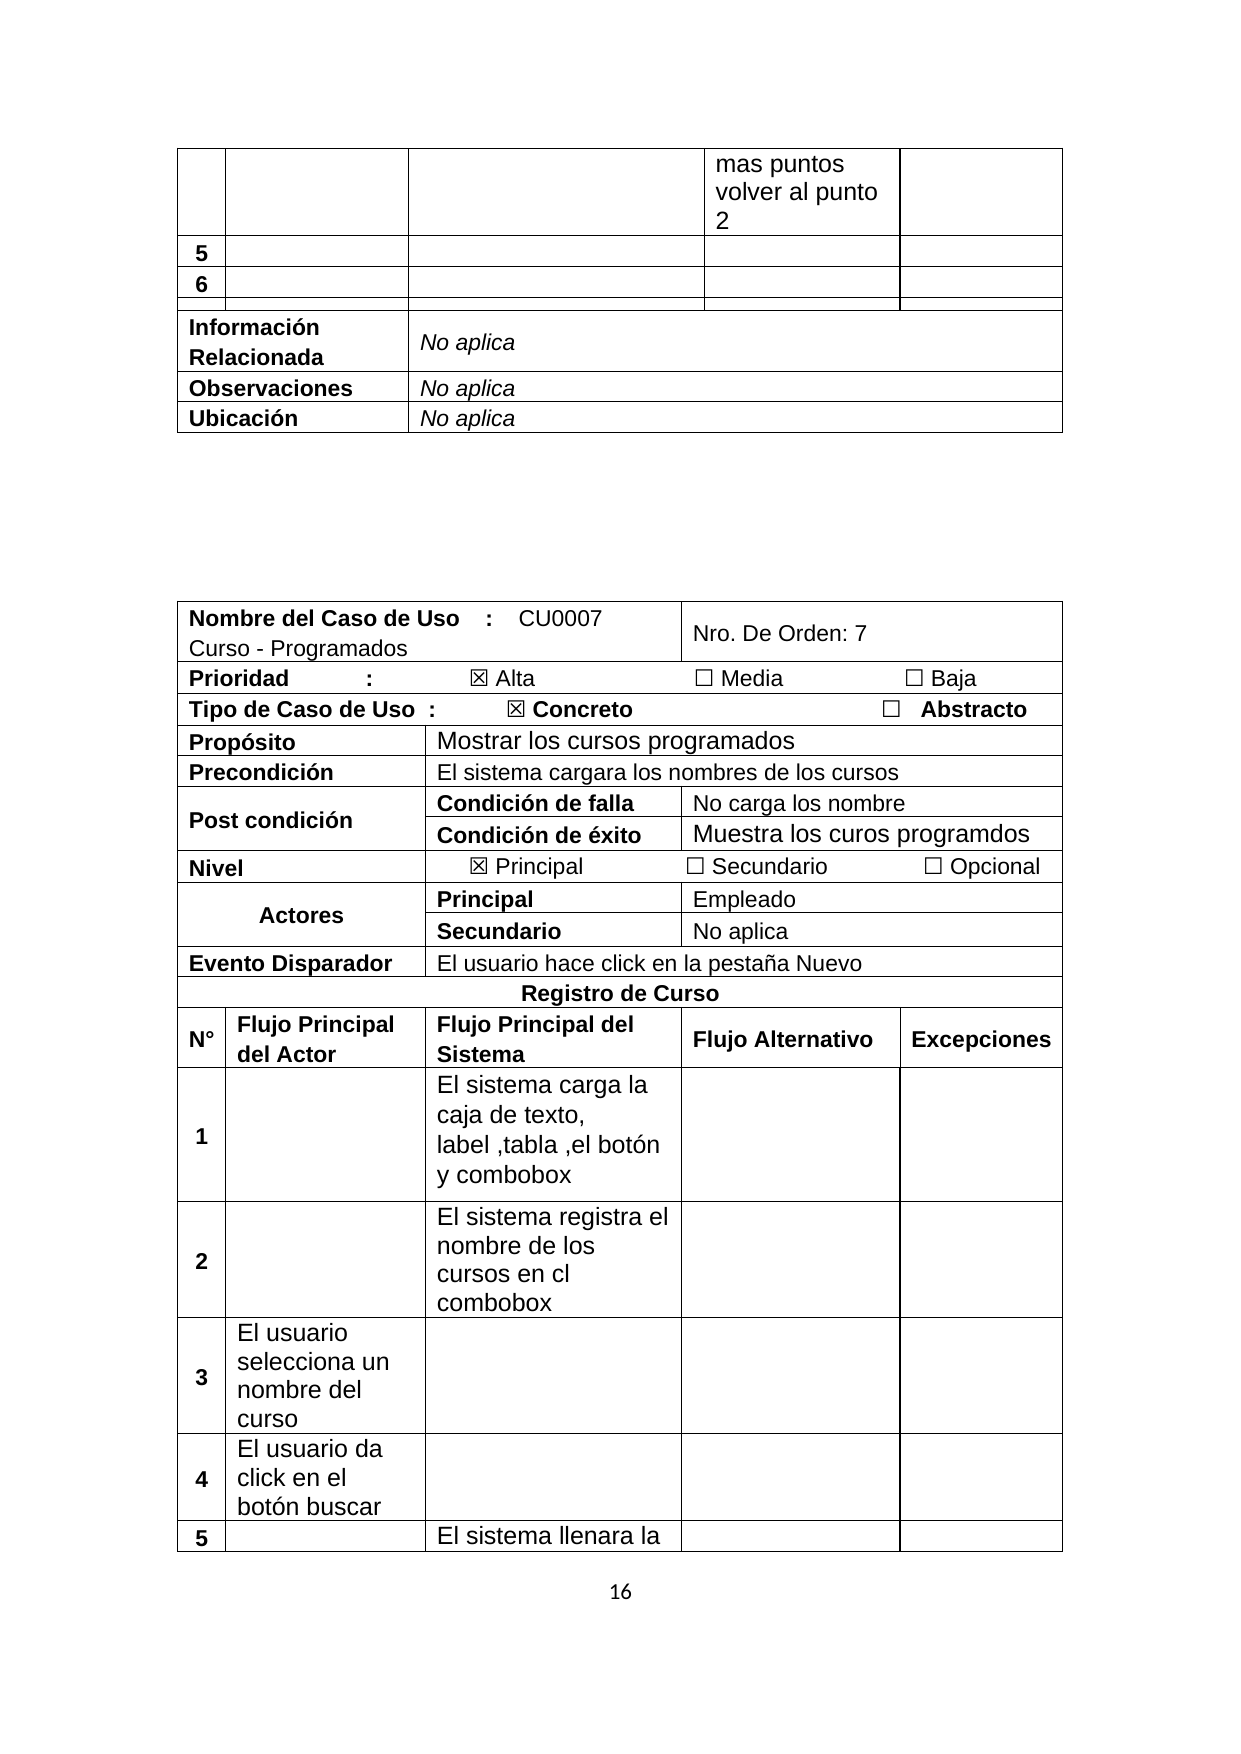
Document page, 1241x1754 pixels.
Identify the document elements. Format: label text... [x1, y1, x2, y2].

table_cell [901, 267, 1062, 297]
table_cell Flujo Alternativo [682, 1008, 900, 1067]
table_cell Actores [178, 883, 425, 946]
table_cell Secundario [426, 913, 681, 946]
table_cell [901, 149, 1062, 235]
table_cell [409, 267, 704, 297]
table_cell Muestra los curos programdos [682, 817, 1062, 850]
table_cell 5 [178, 1521, 225, 1551]
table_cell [705, 149, 899, 235]
table_cell [426, 1434, 681, 1520]
table_cell [409, 298, 704, 309]
table_header Nombre del Caso de Uso : CU0007 Curso - Programados [178, 602, 681, 661]
table_cell Post condición [178, 787, 425, 850]
table_cell No carga los nombre [682, 787, 1062, 816]
table_cell [705, 236, 899, 266]
table_cell [226, 236, 408, 266]
table_cell El usuario da click en el botón buscar [226, 1434, 425, 1520]
table_cell Información Relacionada [178, 311, 408, 371]
table_cell 4 [178, 1434, 225, 1520]
table_cell No aplica [409, 372, 1062, 401]
table_cell [682, 1068, 899, 1201]
table_cell [682, 1434, 899, 1520]
table_cell Ubicación [178, 402, 408, 432]
table_cell [409, 236, 704, 266]
table_cell El sistema carga la caja de texto, label ,tabla ,el botón y combobox [426, 1068, 681, 1201]
table_cell [226, 1521, 425, 1551]
table_cell Observaciones [178, 372, 408, 401]
table_header Nro. De Orden: 7 [682, 602, 1062, 661]
table_cell Evento Disparador [178, 947, 425, 976]
table_cell El usuario hace click en la pestaña Nuevo [426, 947, 1062, 976]
table_cell Registro de Curso [178, 977, 1062, 1007]
table_cell El usuario selecciona un nombre del curso [226, 1318, 425, 1433]
table_cell Empleado [682, 883, 1062, 912]
table_cell [901, 236, 1062, 266]
table_cell Condición de falla [426, 787, 681, 816]
table_cell [226, 1068, 425, 1201]
table_cell 6 [178, 267, 225, 297]
table_cell [178, 298, 225, 309]
table_cell Mostrar los cursos programados [426, 726, 1062, 755]
table_cell [226, 149, 408, 235]
table_cell Propósito [178, 726, 425, 755]
table_cell [409, 149, 704, 235]
table_cell El sistema registra el nombre de los cursos en cl combobox [426, 1202, 681, 1317]
table_cell [901, 1068, 1062, 1201]
table_cell [682, 1521, 899, 1551]
table_cell No aplica [409, 402, 1062, 432]
table_cell Tipo de Caso de Uso : ☒ Concreto ☐ Abstracto [178, 694, 1062, 724]
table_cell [426, 1521, 681, 1551]
table_cell ☒ Principal ☐ Secundario ☐ Opcional [426, 851, 1062, 882]
table_cell [426, 1318, 681, 1433]
table_cell [901, 1521, 1062, 1551]
table_cell 3 [178, 1318, 225, 1433]
table_cell Condición de éxito [426, 817, 681, 850]
table_cell [682, 1318, 899, 1433]
table_cell [226, 298, 408, 309]
table_cell Prioridad : ☒ Alta ☐ Media ☐ Baja [178, 662, 1062, 693]
table_cell 5 [178, 236, 225, 266]
table_cell [226, 267, 408, 297]
table_cell Precondición [178, 756, 425, 786]
table_cell 1 [178, 1068, 225, 1201]
table_cell 4 [178, 149, 225, 235]
table_cell 2 [178, 1202, 225, 1317]
table_cell [901, 1202, 1062, 1317]
table_cell [901, 1434, 1062, 1520]
table_cell [705, 267, 899, 297]
table_cell Flujo Principal del Actor [226, 1008, 425, 1067]
table_cell Principal [426, 883, 681, 912]
table_cell [901, 1318, 1062, 1433]
table_cell [901, 298, 1062, 309]
table_cell No aplica [409, 311, 1062, 371]
table_cell El sistema cargara los nombres de los cursos [426, 756, 1062, 786]
table_cell Flujo Principal del Sistema [426, 1008, 681, 1067]
table_cell Nivel [178, 851, 425, 882]
table_cell No aplica [682, 913, 1062, 946]
table_cell [682, 1202, 899, 1317]
table_cell Excepciones [901, 1008, 1062, 1067]
table_cell [226, 1202, 425, 1317]
table_cell N° [178, 1008, 225, 1067]
table_cell [705, 298, 899, 309]
